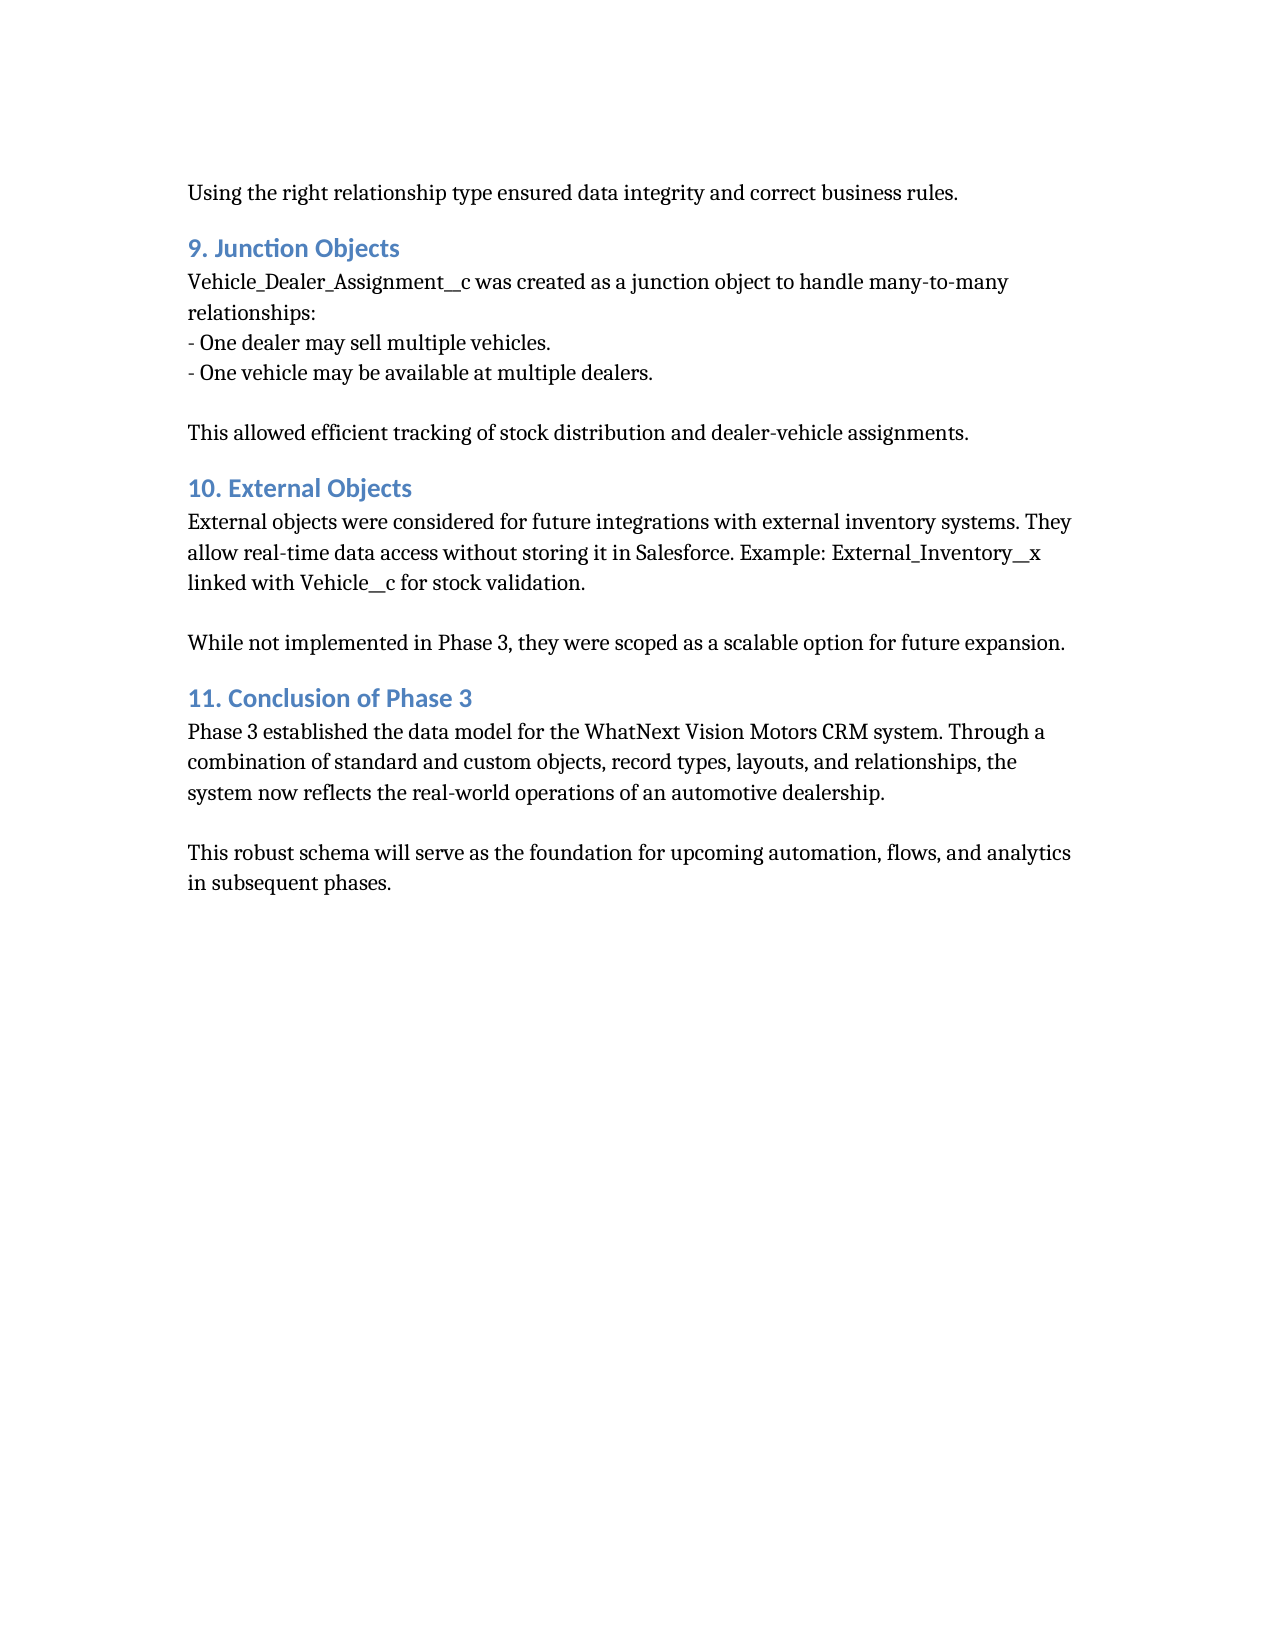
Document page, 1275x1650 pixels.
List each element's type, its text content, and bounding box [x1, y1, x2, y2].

text External objects were considered for future integrations with external inventory systems. They allow real-time data access without storing it in Salesforce. Example: External_Inventory__x linked with Vehicle__c for stock validation. While not implemented in Phase 3, they were scoped as a scalable option for future expansion. [187, 509, 1087, 656]
text Phase 3 established the data model for the WhatNext Vision Motors CRM system. Through a combination of standard and custom objects, record types, layouts, and relationships, the system now reflects the real-world operations of an automotive dealership. This robust schema will serve as the foundation for upcoming automation, flows, and analytics in subsequent phases. [187, 719, 1087, 896]
text Vehicle_Dealer_Assignment__c was created as a junction object to handle many-to-many relationships: - One dealer may sell multiple vehicles. - One vehicle may be available at multiple dealers. This allowed efficient tracking of stock distribution and dealer-vehicle assignments. [187, 269, 1087, 447]
subtitle 11. Conclusion of Phase 3 [187, 681, 1087, 714]
subtitle 9. Junction Objects [187, 231, 1087, 264]
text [187, 150, 1087, 207]
subtitle 10. External Objects [187, 471, 1087, 504]
